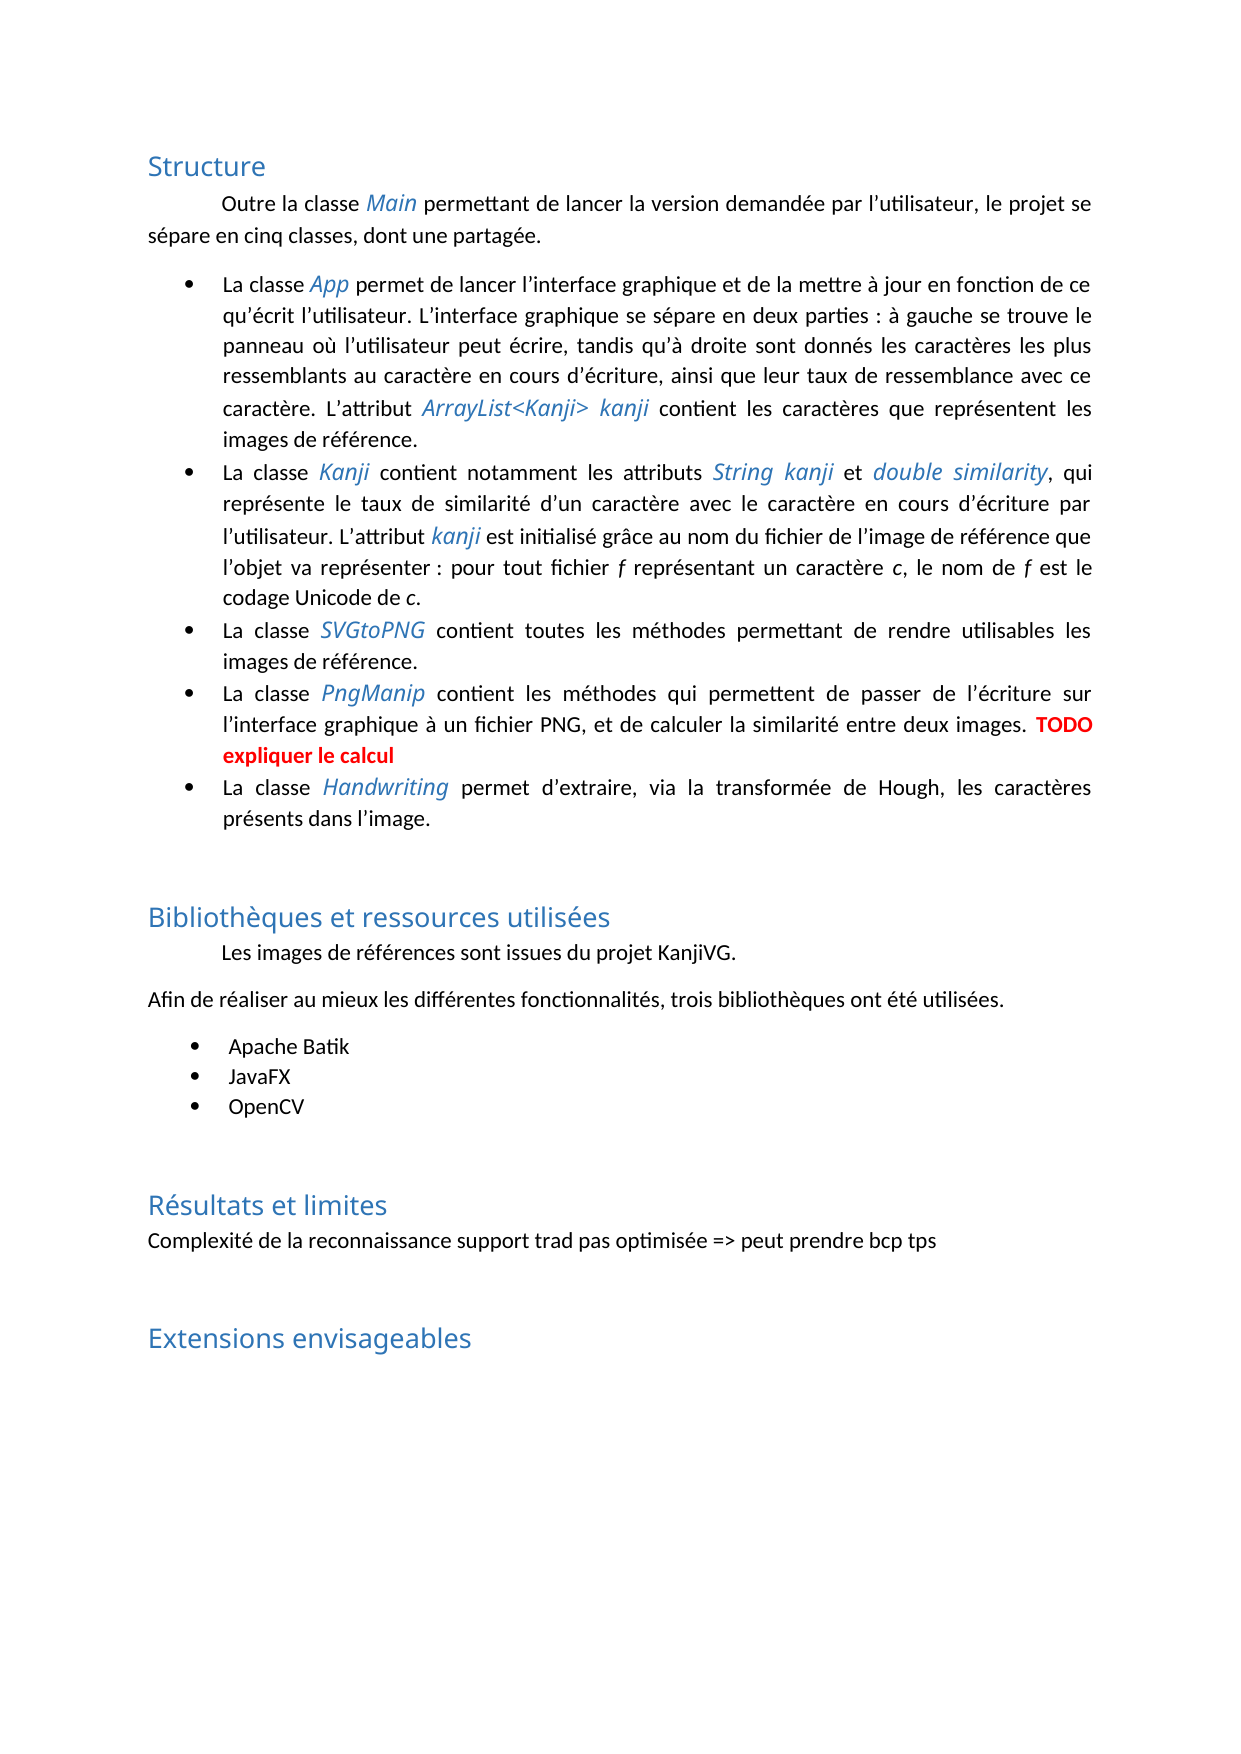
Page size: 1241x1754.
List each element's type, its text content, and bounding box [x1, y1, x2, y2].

subtitle Extensions envisageables [148, 1319, 1093, 1356]
text Afin de réaliser au mieux les différentes fonctionnalités, trois bibliothèques ont été utilisées. [148, 985, 1093, 1013]
list Apache Batik [191, 1032, 1093, 1060]
list La classe Kanji contient notamment les attributs String kanji et double similarity, qui représente le taux de similarité d’un caractère avec le caractère en cours d’écriture par l’utilisateur. L’attribut kanji est initialisé grâce au nom du fichier de l’image de référence que l’objet va représenter : pour tout fichier f représentant un caractère c, le nom de f est le codage Unicode de c. [185, 456, 1093, 611]
list La classe App permet de lancer l’interface graphique et de la mettre à jour en fonction de ce qu’écrit l’utilisateur. L’interface graphique se sépare en deux parties : à gauche se trouve le panneau où l’utilisateur peut écrire, tandis qu’à droite sont donnés les caractères les plus ressemblants au caractère en cours d’écriture, ainsi que leur taux de ressemblance avec ce caractère. L’attribut ArrayList<Kanji> kanji contient les caractères que représentent les images de référence. [185, 268, 1093, 453]
list La classe Handwriting permet d’extraire, via la transformée de Hough, les caractères présents dans l’image. [185, 771, 1093, 832]
list La classe PngManip contient les méthodes qui permettent de passer de l’écriture sur l’interface graphique à un fichier PNG, et de calculer la similarité entre deux images. TODO expliquer le calcul [185, 677, 1093, 769]
subtitle Bibliothèques et ressources utilisées [148, 898, 1093, 935]
list OpenCV [191, 1092, 1093, 1120]
list La classe SVGtoPNG contient toutes les méthodes permettant de rendre utilisables les images de référence. [185, 613, 1093, 675]
subtitle Structure [148, 148, 1093, 184]
text Outre la classe Main permettant de lancer la version demandée par l’utilisateur, le projet se sépare en cinq classes, dont une partagée. [148, 187, 1093, 249]
text Les images de références sont issues du projet KanjiVG. [153, 938, 1093, 966]
text Complexité de la reconnaissance support trad pas optimisée => peut prendre bcp tps [148, 1226, 1093, 1254]
subtitle Résultats et limites [148, 1186, 1093, 1223]
list JavaFX [191, 1062, 1093, 1090]
